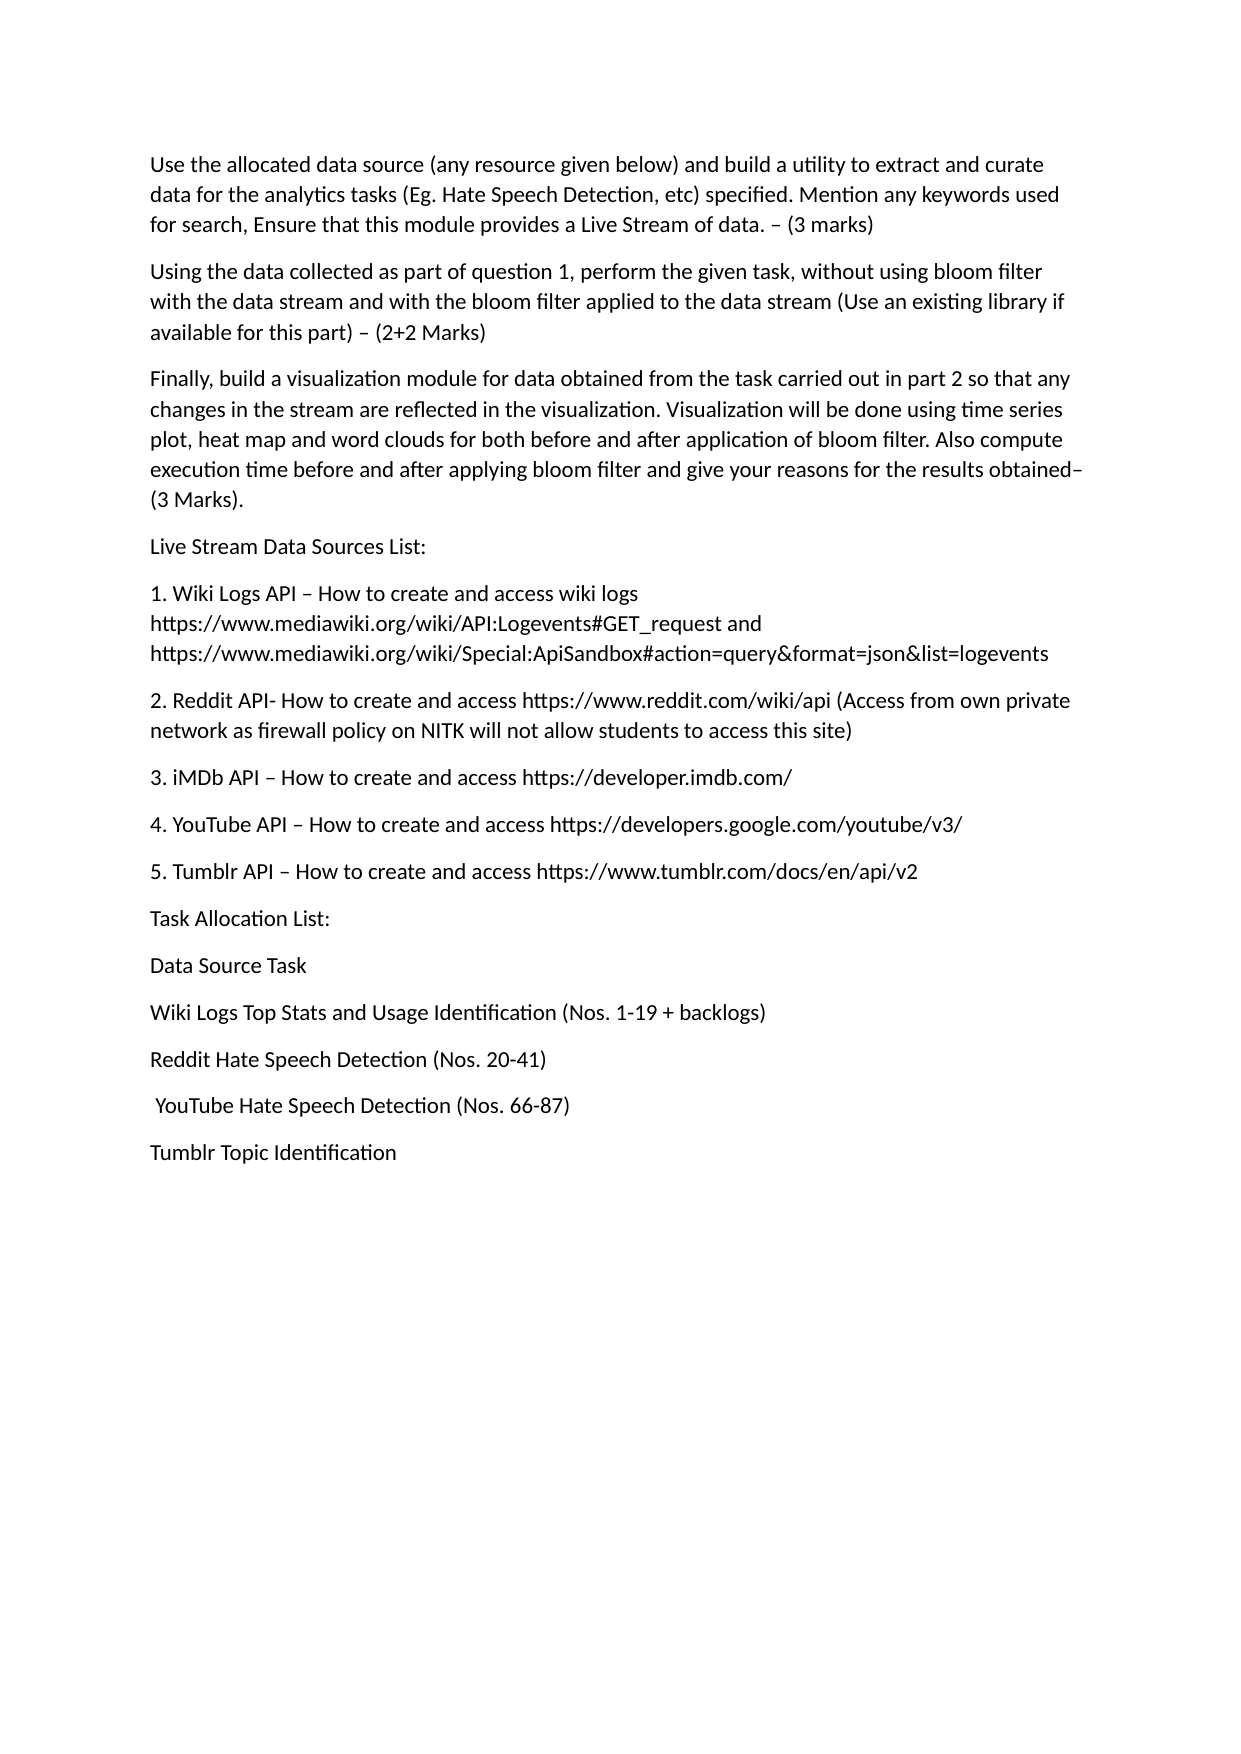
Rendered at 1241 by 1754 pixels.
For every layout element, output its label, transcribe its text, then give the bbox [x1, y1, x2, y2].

text Task Allocation List: [150, 904, 1090, 932]
text Using the data collected as part of question 1, perform the given task, without using bloom filter with the data stream and with the bloom filter applied to the data stream (Use an existing library if available for this part) – (2+2 Marks) [150, 257, 1090, 346]
text Data Source Task [150, 951, 1090, 979]
text 5. Tumblr API – How to create and access https://www.tumblr.com/docs/en/api/v2 [150, 857, 1090, 885]
text Live Stream Data Sources List: [150, 532, 1090, 560]
text Finally, build a visualization module for data obtained from the task carried out in part 2 so that any changes in the stream are reflected in the visualization. Visualization will be done using time series plot, heat map and word clouds for both before and after application of bloom filter. Also compute execution time before and after applying bloom filter and give your reasons for the results obtained– (3 Marks). [150, 364, 1090, 513]
text 1. Wiki Logs API – How to create and access wiki logs https://www.mediawiki.org/wiki/API:Logevents#GET_request and https://www.mediawiki.org/wiki/Special:ApiSandbox#action=query&format=json&list=logevents [150, 579, 1090, 668]
text Wiki Logs Top Stats and Usage Identification (Nos. 1-19 + backlogs) [150, 998, 1090, 1026]
text YouTube Hate Speech Detection (Nos. 66-87) [150, 1092, 1090, 1120]
text Tumblr Topic Identification [150, 1138, 1090, 1167]
text 2. Reddit API- How to create and access https://www.reddit.com/wiki/api (Access from own private network as firewall policy on NITK will not allow students to access this site) [150, 686, 1090, 745]
text Reddit Hate Speech Detection (Nos. 20-41) [150, 1045, 1090, 1073]
text 3. iMDb API – How to create and access https://developer.imdb.com/ [150, 763, 1090, 792]
text Use the allocated data source (any resource given below) and build a utility to extract and curate data for the analytics tasks (Eg. Hate Speech Detection, etc) specified. Mention any keywords used for search, Ensure that this module provides a Live Stream of data. – (3 marks) [150, 150, 1090, 238]
text 4. YouTube API – How to create and access https://developers.google.com/youtube/v3/ [150, 810, 1090, 838]
